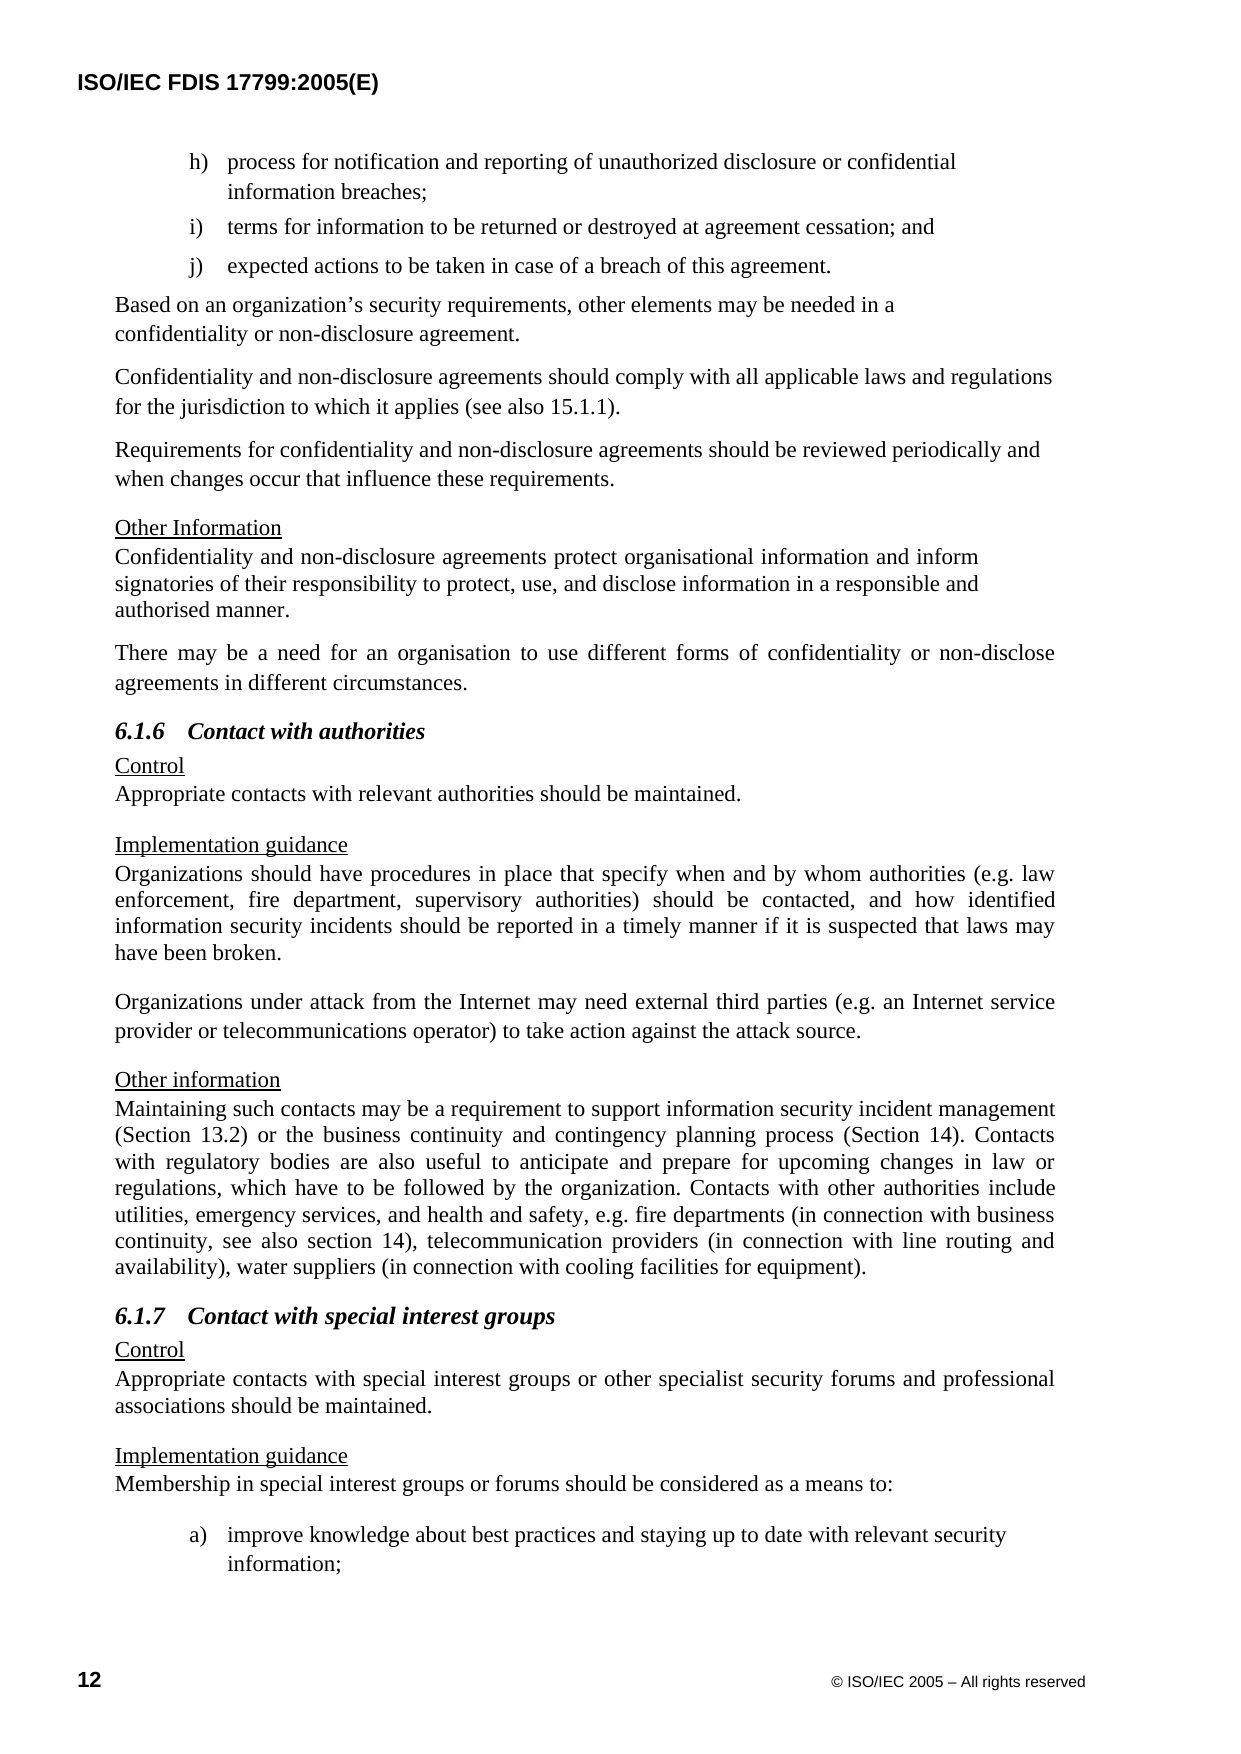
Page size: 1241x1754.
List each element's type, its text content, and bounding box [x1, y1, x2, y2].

list process for notification and reporting of unauthorized disclosure or confidential information breaches; [189, 148, 1057, 204]
text 12 © ISO/IEC 2005 – All rights reserved [77, 1667, 1105, 1692]
list improve knowledge about best practices and staying up to date with relevant security information; [189, 1521, 1057, 1577]
text There may be a need for an organisation to use different forms of confidentiality or non-disclose agreements in different circumstances. [114, 639, 1057, 695]
text Other information [114, 1066, 1105, 1093]
text Appropriate contacts with special interest groups or other specialist security forums and professional associations should be maintained. [114, 1365, 1057, 1419]
text Confidentiality and non-disclosure agreements protect organisational information and inform signatories of their responsibility to protect, use, and disclose information in a responsible and authorised manner. [114, 543, 980, 623]
text Implementation guidance [114, 831, 1105, 857]
text Confidentiality and non-disclosure agreements should comply with all applicable laws and regulations for the jurisdiction to which it applies (see also 15.1.1). [114, 363, 1055, 419]
text ISO/IEC FDIS 17799:2005(E) [77, 69, 1105, 96]
text 6.1.7 Contact with special interest groups [114, 1301, 1105, 1329]
list expected actions to be taken in case of a breach of this agreement. [189, 252, 1105, 278]
text Organizations under attack from the Internet may need external third parties (e.g. an Internet service provider or telecommunications operator) to take action against the attack source. [114, 988, 1057, 1044]
text Appropriate contacts with relevant authorities should be maintained. [114, 781, 1105, 807]
text Control [114, 752, 1105, 778]
text Requirements for confidentiality and non-disclosure agreements should be reviewed periodically and when changes occur that influence these requirements. [114, 436, 1057, 492]
text Control [114, 1336, 1105, 1363]
list terms for information to be returned or destroyed at agreement cessation; and [189, 213, 1105, 239]
text Membership in special interest groups or forums should be considered as a means to: [114, 1471, 1105, 1497]
text 6.1.6 Contact with authorities [114, 716, 1105, 745]
text Maintaining such contacts may be a requirement to support information security incident management (Section 13.2) or the business continuity and contingency planning process (Section 14). Contacts with regulatory bodies are also useful to anticipate and prepare for upcoming changes in law or regulations, which have to be followed by the organization. Contacts with other authorities include utilities, emergency services, and health and safety, e.g. fire departments (in connection with business continuity, see also section 14), telecommunication providers (in connection with line routing and availability), water suppliers (in connection with cooling facilities for equipment). [114, 1095, 1057, 1280]
text Implementation guidance [114, 1442, 1105, 1468]
text Based on an organization’s security requirements, other elements may be needed in a confidentiality or non-disclosure agreement. [114, 291, 1034, 347]
text Organizations should have procedures in place that specify when and by whom authorities (e.g. law enforcement, fire department, supervisory authorities) should be contacted, and how identified information security incidents should be reported in a timely manner if it is suspected that laws may have been broken. [114, 859, 1057, 965]
text Other Information [114, 514, 1105, 541]
